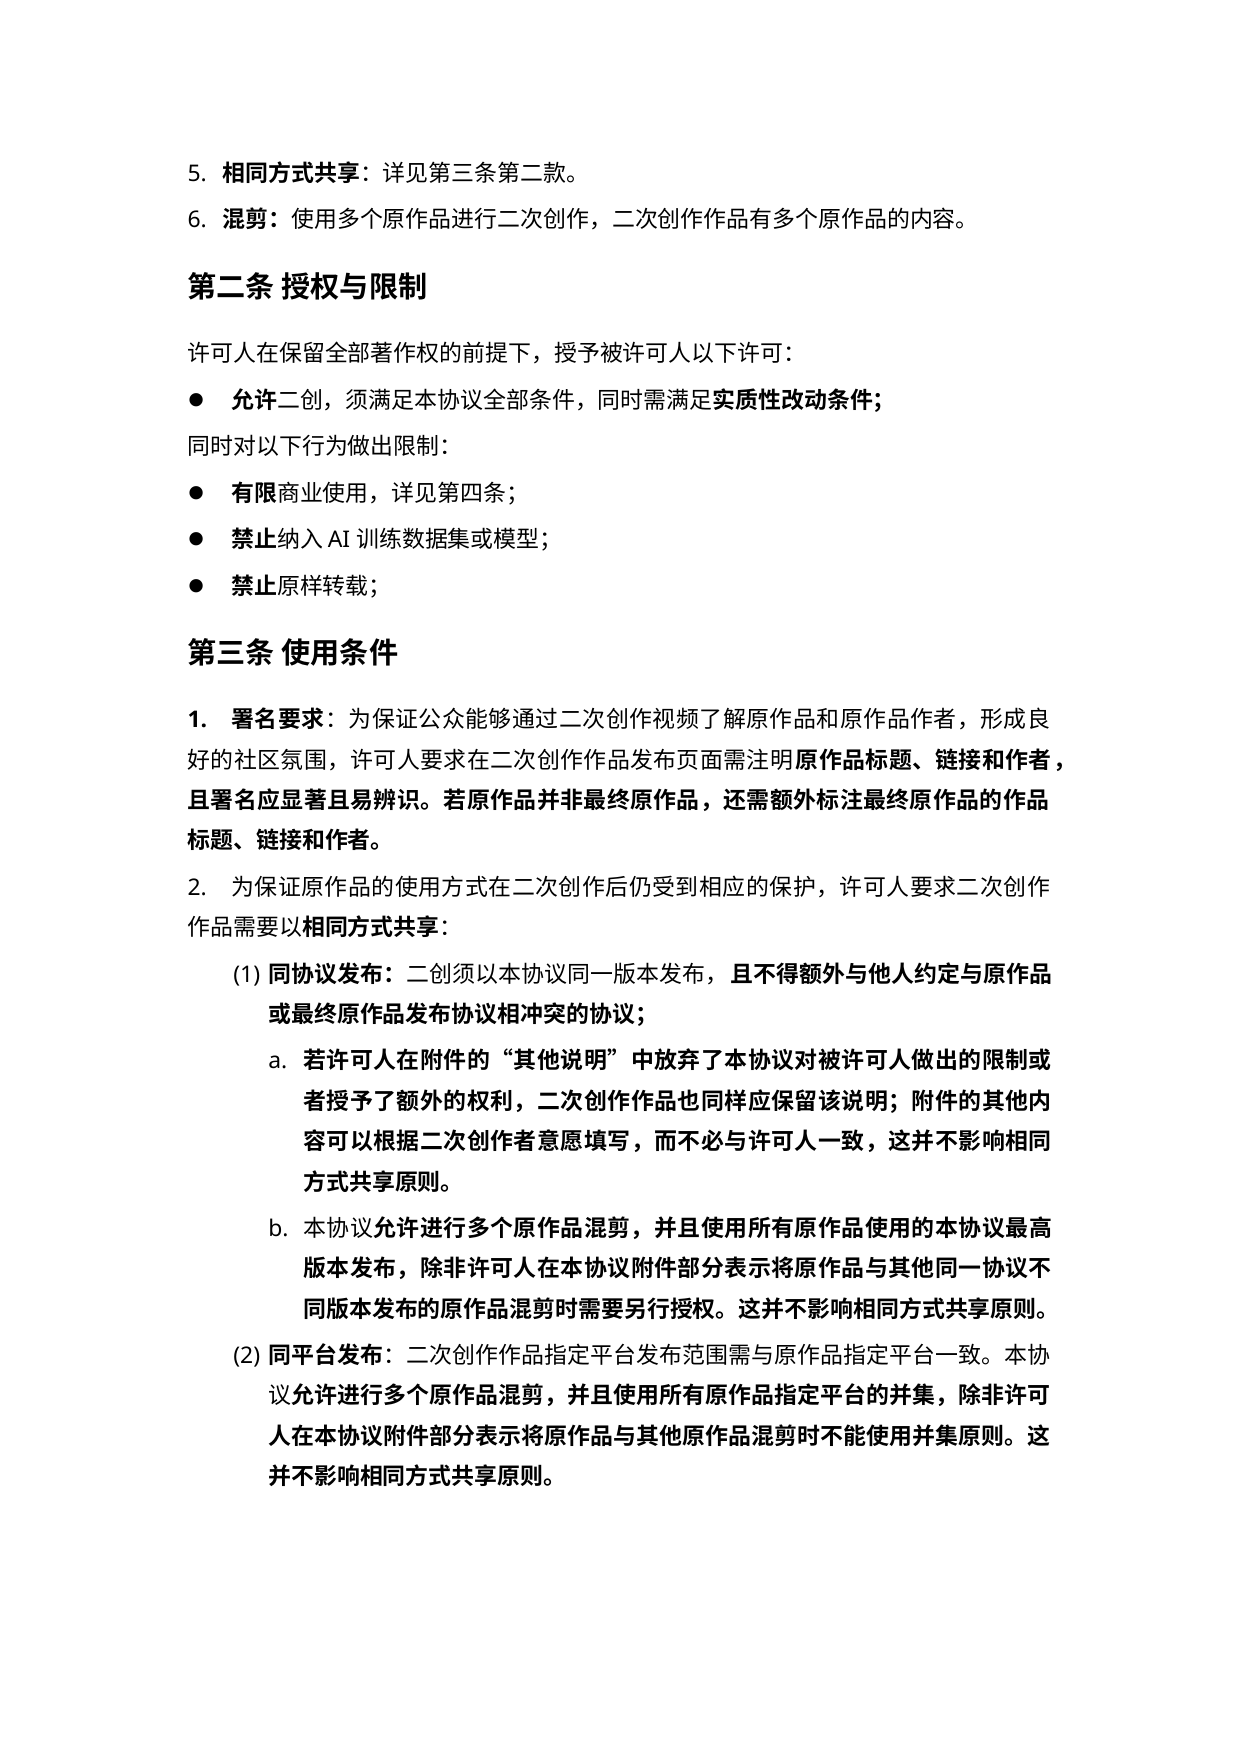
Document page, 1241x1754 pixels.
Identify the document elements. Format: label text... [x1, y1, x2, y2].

subtitle 第三条 使用条件 [187, 611, 1053, 691]
list 署名要求：为保证公众能够通过二次创作视频了解原作品和原作品作者，形成良好的社区氛围，许可人要求在二次创作作品发布页面需注明原作品标题、链接和作者，且署名应显著且易辨识。若原作品并非最终原作品，还需额外标注最终原作品的作品标题、链接和作者。 [187, 698, 1053, 859]
list 禁止原样转载； [187, 564, 1053, 604]
list 允许二创，须满足本协议全部条件，同时需满足实质性改动条件； [187, 378, 1053, 418]
list 为保证原作品的使用方式在二次创作后仍受到相应的保护，许可人要求二次创作作品需要以相同方式共享： [187, 865, 1053, 946]
list 有限商业使用，详见第四条； [187, 471, 1053, 511]
list 混剪：使用多个原作品进行二次创作，二次创作作品有多个原作品的内容。 [187, 198, 1053, 238]
list 同协议发布：二创须以本协议同一版本发布，且不得额外与他人约定与原作品或最终原作品发布协议相冲突的协议； [233, 952, 1053, 1033]
list 若许可人在附件的“其他说明”中放弃了本协议对被许可人做出的限制或者授予了额外的权利，二次创作作品也同样应保留该说明；附件的其他内容可以根据二次创作者意愿填写，而不必与许可人一致，这并不影响相同方式共享原则。 [268, 1039, 1053, 1200]
subtitle 第二条 授权与限制 [187, 244, 1053, 325]
list 本协议允许进行多个原作品混剪，并且使用所有原作品使用的本协议最高版本发布，除非许可人在本协议附件部分表示将原作品与其他同一协议不同版本发布的原作品混剪时需要另行授权。这并不影响相同方式共享原则。 [268, 1206, 1053, 1327]
text 同时对以下行为做出限制： [187, 424, 1053, 465]
list 同平台发布：二次创作作品指定平台发布范围需与原作品指定平台一致。本协议允许进行多个原作品混剪，并且使用所有原作品指定平台的并集，除非许可人在本协议附件部分表示将原作品与其他原作品混剪时不能使用并集原则。这并不影响相同方式共享原则。 [233, 1333, 1053, 1495]
list 许可人在保留全部著作权的前提下，授予被许可人以下许可： [187, 331, 1053, 372]
list 禁止纳入 AI 训练数据集或模型； [187, 518, 1053, 558]
list 相同方式共享：详见第三条第二款。 [187, 151, 1053, 192]
